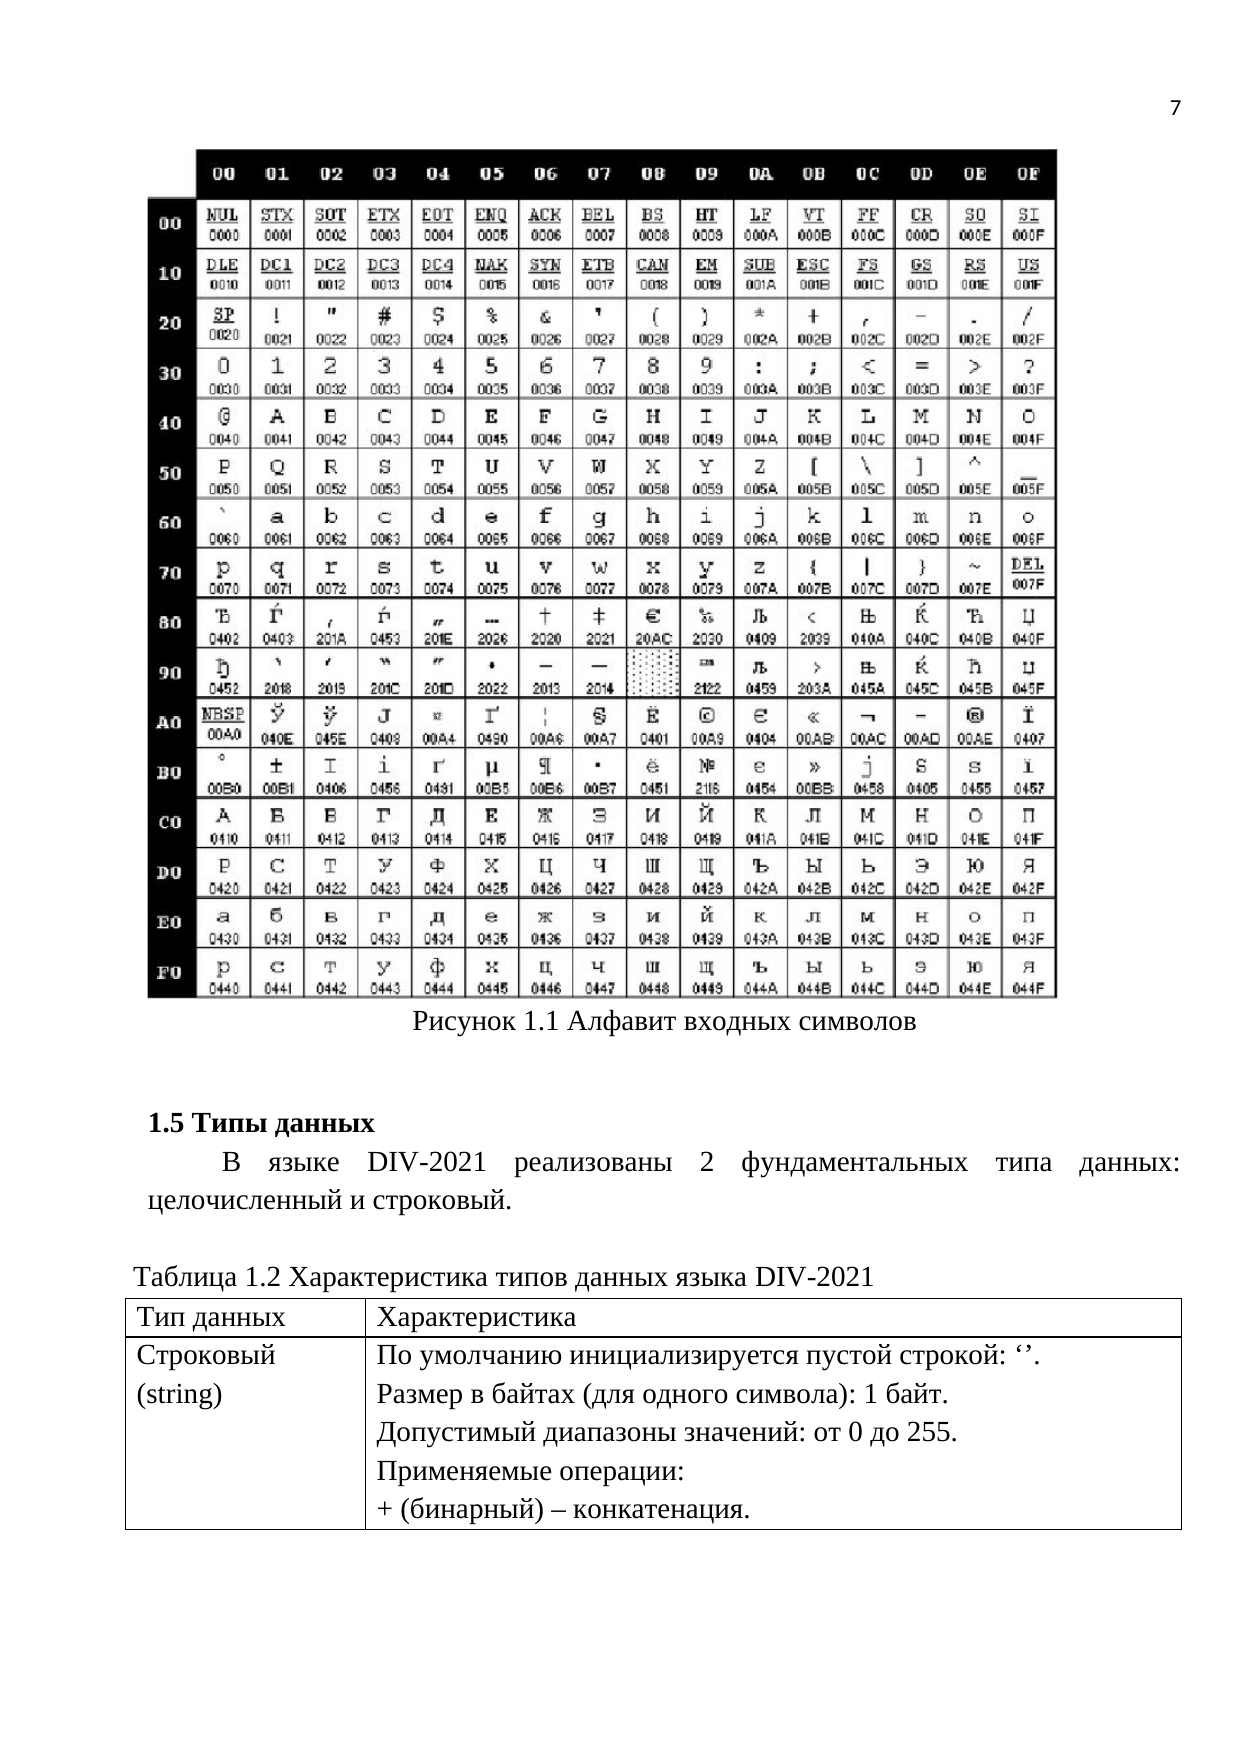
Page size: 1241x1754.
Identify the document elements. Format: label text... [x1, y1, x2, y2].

picture [147, 149, 1058, 999]
text Таблица 1.2 Характеристика типов данных языка DIV-2021 [133, 1259, 1181, 1293]
text Рисунок 1.1 Алфавит входных символов [148, 1003, 1181, 1037]
table_cell Строковый (string) [126, 1338, 365, 1529]
text В языке DIV-2021 реализованы 2 фундаментальных типа данных: целочисленный и строковый. [148, 1144, 1181, 1216]
table_cell По умолчанию инициализируется пустой строкой: ‘’. Размер в байтах (для одного символа): 1 байт. Допустимый диапазоны значений: от 0 до 255. Применяемые операции: + (бинарный) – конкатенация. [366, 1338, 1181, 1529]
table_header Тип данных [126, 1299, 365, 1336]
subtitle 1.5 Типы данных [148, 1105, 1181, 1139]
table_header Характеристика [366, 1299, 1181, 1336]
